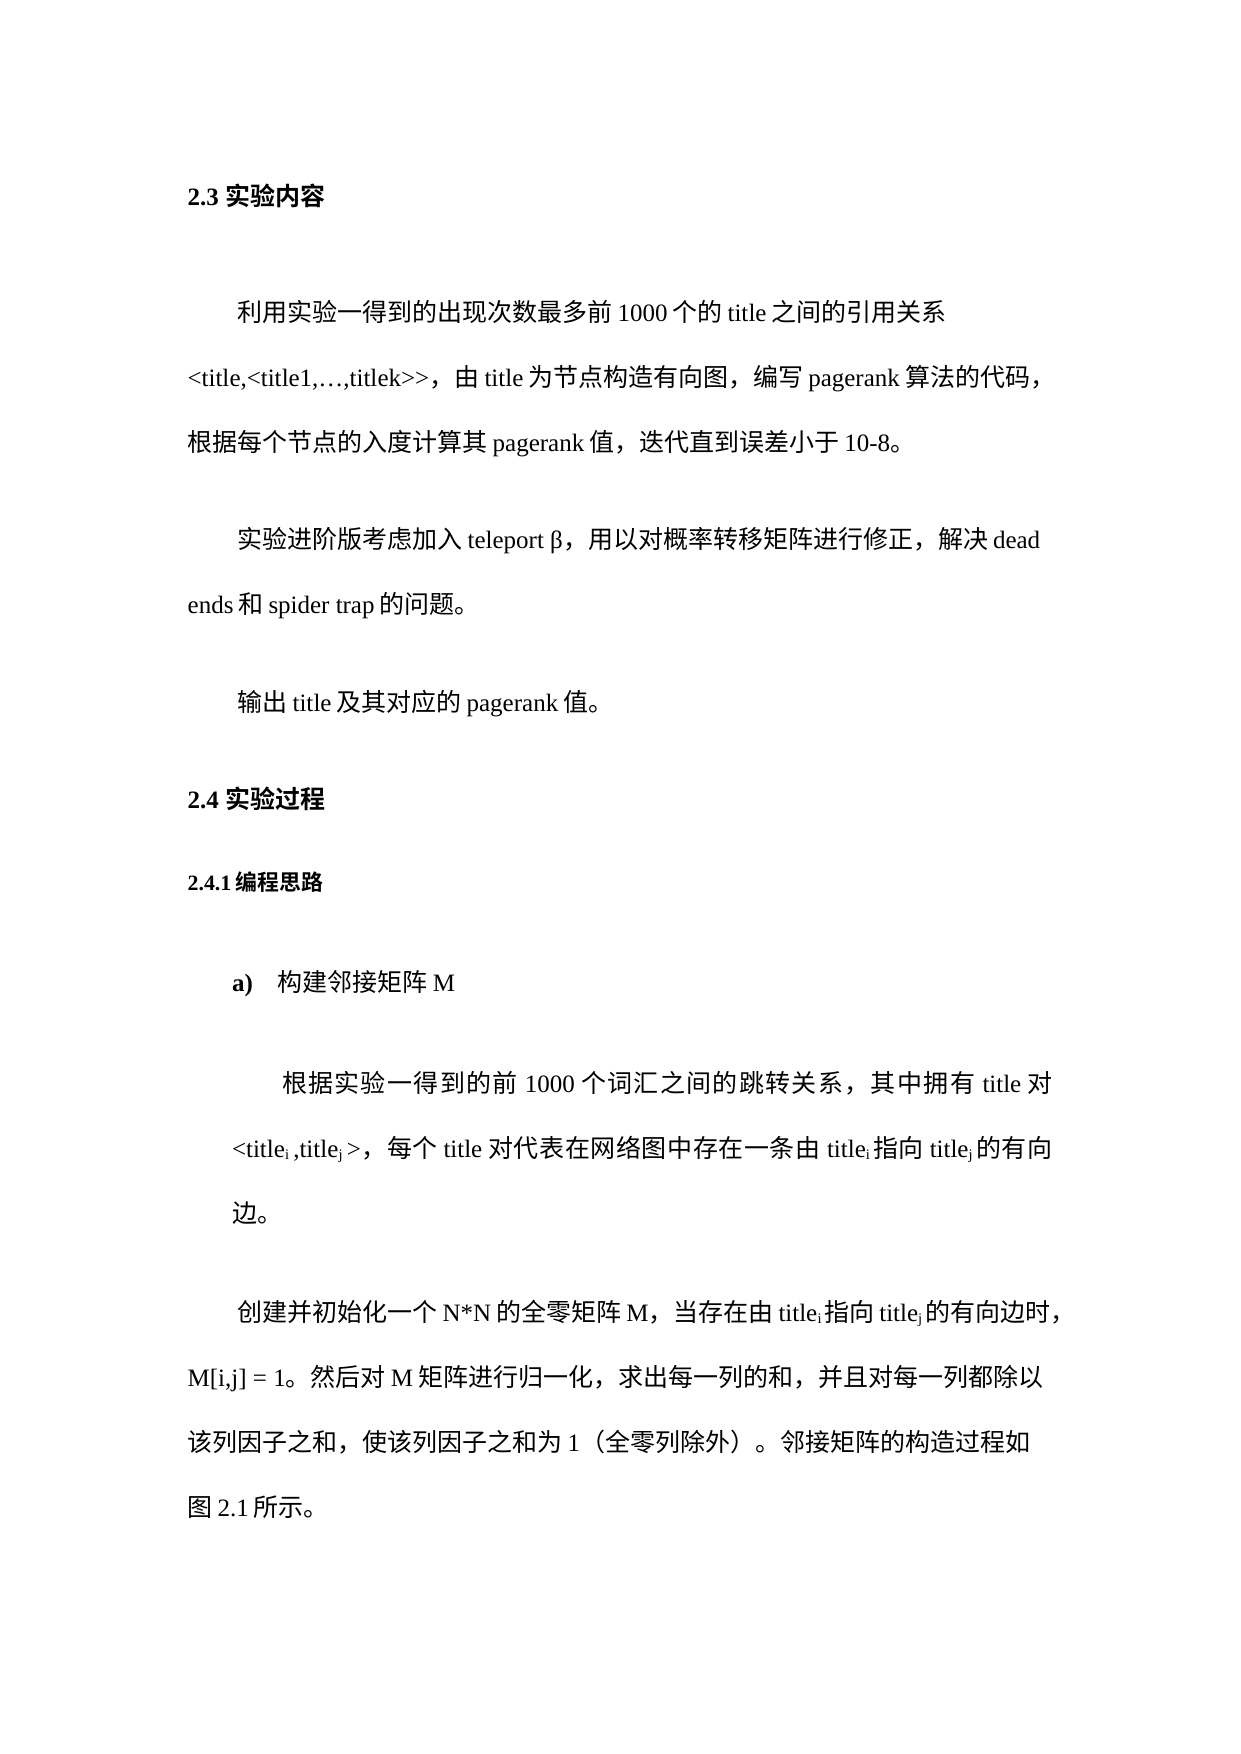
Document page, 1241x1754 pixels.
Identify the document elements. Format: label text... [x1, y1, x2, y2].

list 构建邻接矩阵M [232, 948, 1053, 1013]
text 输出title及其对应的pagerank值。 [187, 668, 1053, 733]
text 2.3 实验内容 [187, 162, 1053, 227]
text 2.4 实验过程 [187, 765, 1053, 830]
text 根据实验一得到的前1000个词汇之间的跳转关系，其中拥有title对<titlei ,titlej >，每个title对代表在网络图中存在一条由titlei指向titlej的有向边。 [232, 1049, 1053, 1244]
text 实验进阶版考虑加入teleport β，用以对概率转移矩阵进行修正，解决dead ends和spider trap的问题。 [187, 505, 1053, 635]
text 创建并初始化一个N*N的全零矩阵M，当存在由titlei指向titlej的有向边时，M[i,j] = 1。然后对M矩阵进行归一化，求出每一列的和，并且对每一列都除以该列因子之和，使该列因子之和为1（全零列除外）。邻接矩阵的构造过程如图2.1所示。 [187, 1278, 1053, 1538]
text 2.4.1编程思路 [187, 864, 1053, 897]
text 利用实验一得到的出现次数最多前1000个的title之间的引用关系<title,<title1,…,titlek>>，由title为节点构造有向图，编写pagerank算法的代码，根据每个节点的入度计算其pagerank值，迭代直到误差小于10-8。 [187, 278, 1053, 473]
